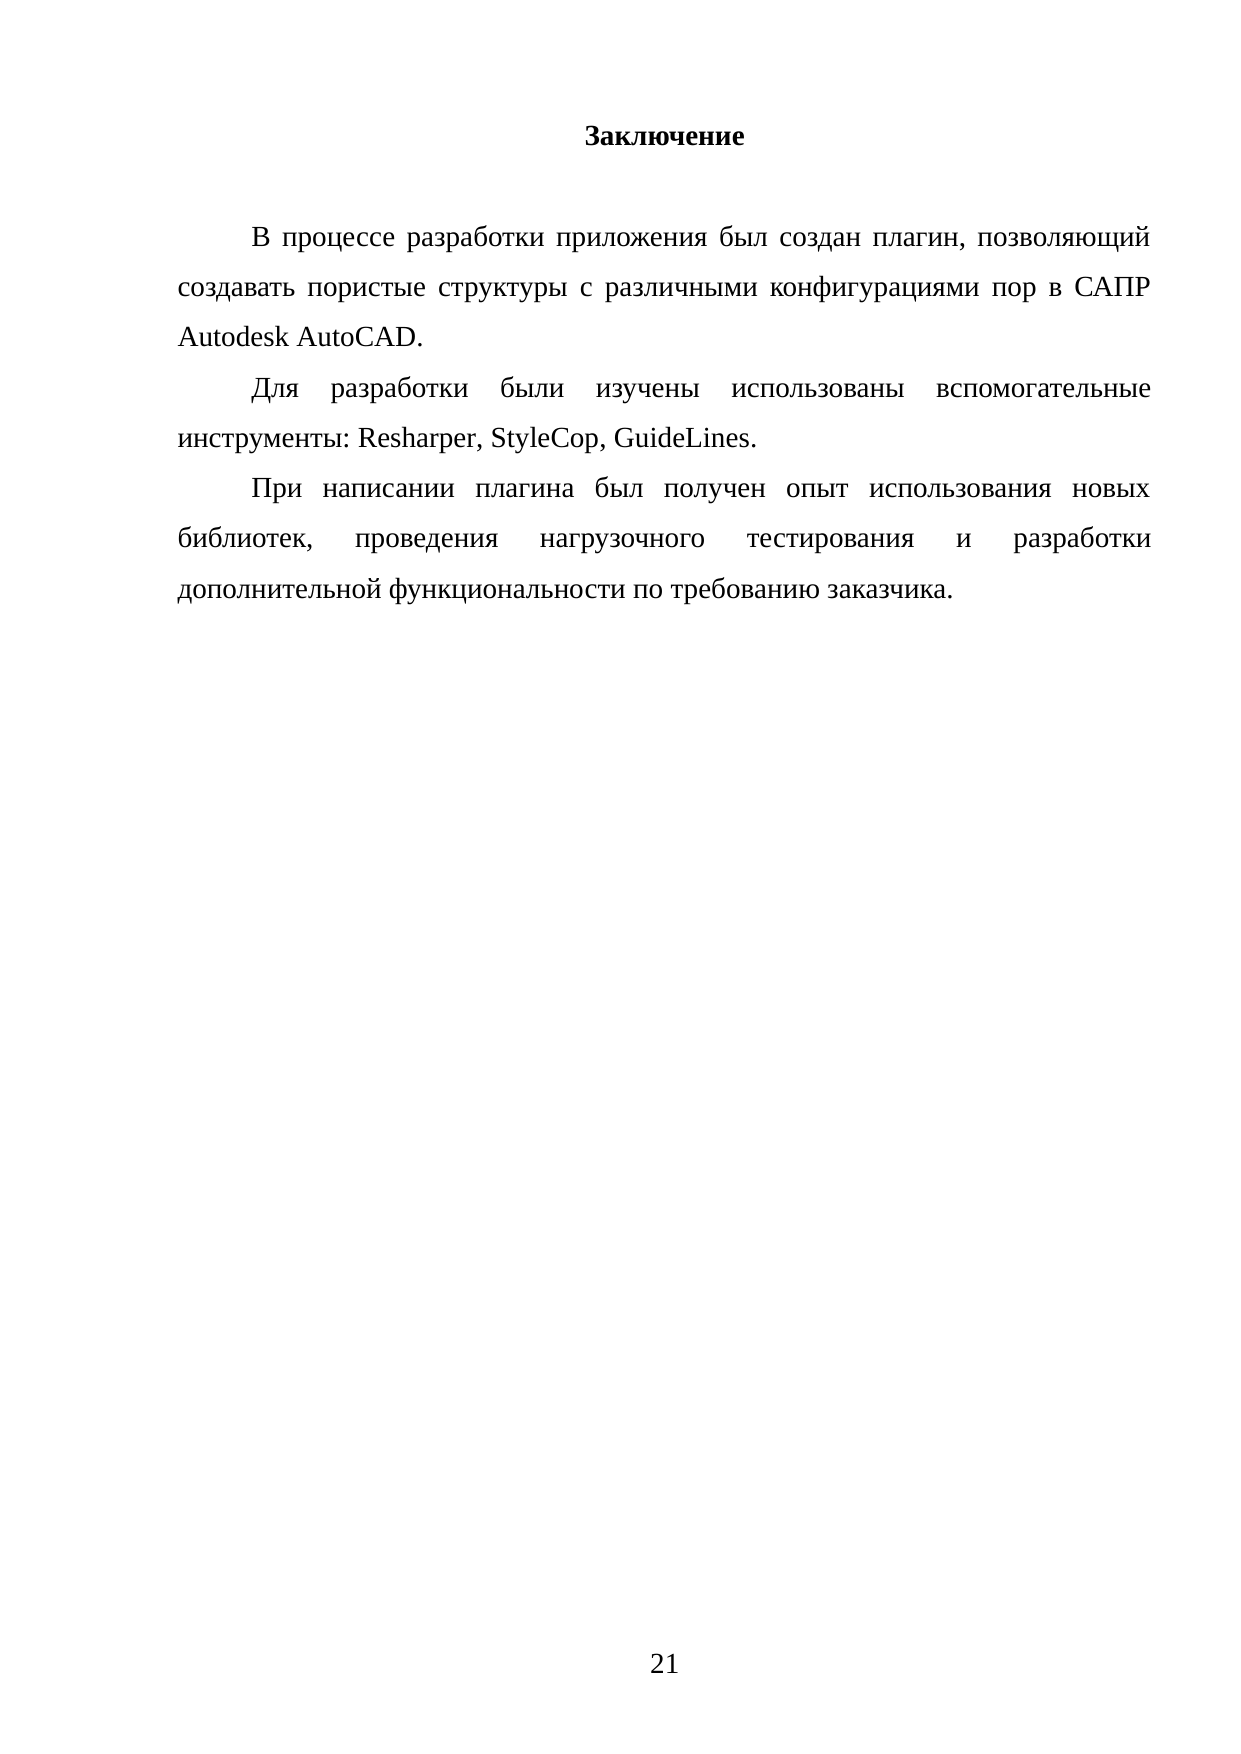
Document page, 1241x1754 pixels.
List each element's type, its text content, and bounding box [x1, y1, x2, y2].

subtitle Заключение [177, 118, 1152, 152]
text При написании плагина был получен опыт использования новых библиотек, проведения нагрузочного тестирования и разработки дополнительной функциональности по требованию заказчика. [177, 470, 1152, 604]
text В процессе разработки приложения был создан плагин, позволяющий создавать пористые структуры с различными конфигурациями пор в САПР Autodesk AutoCAD. [177, 219, 1152, 353]
text Для разработки были изучены использованы вспомогательные инструменты: Resharper, StyleCop, GuideLines. [177, 370, 1152, 453]
